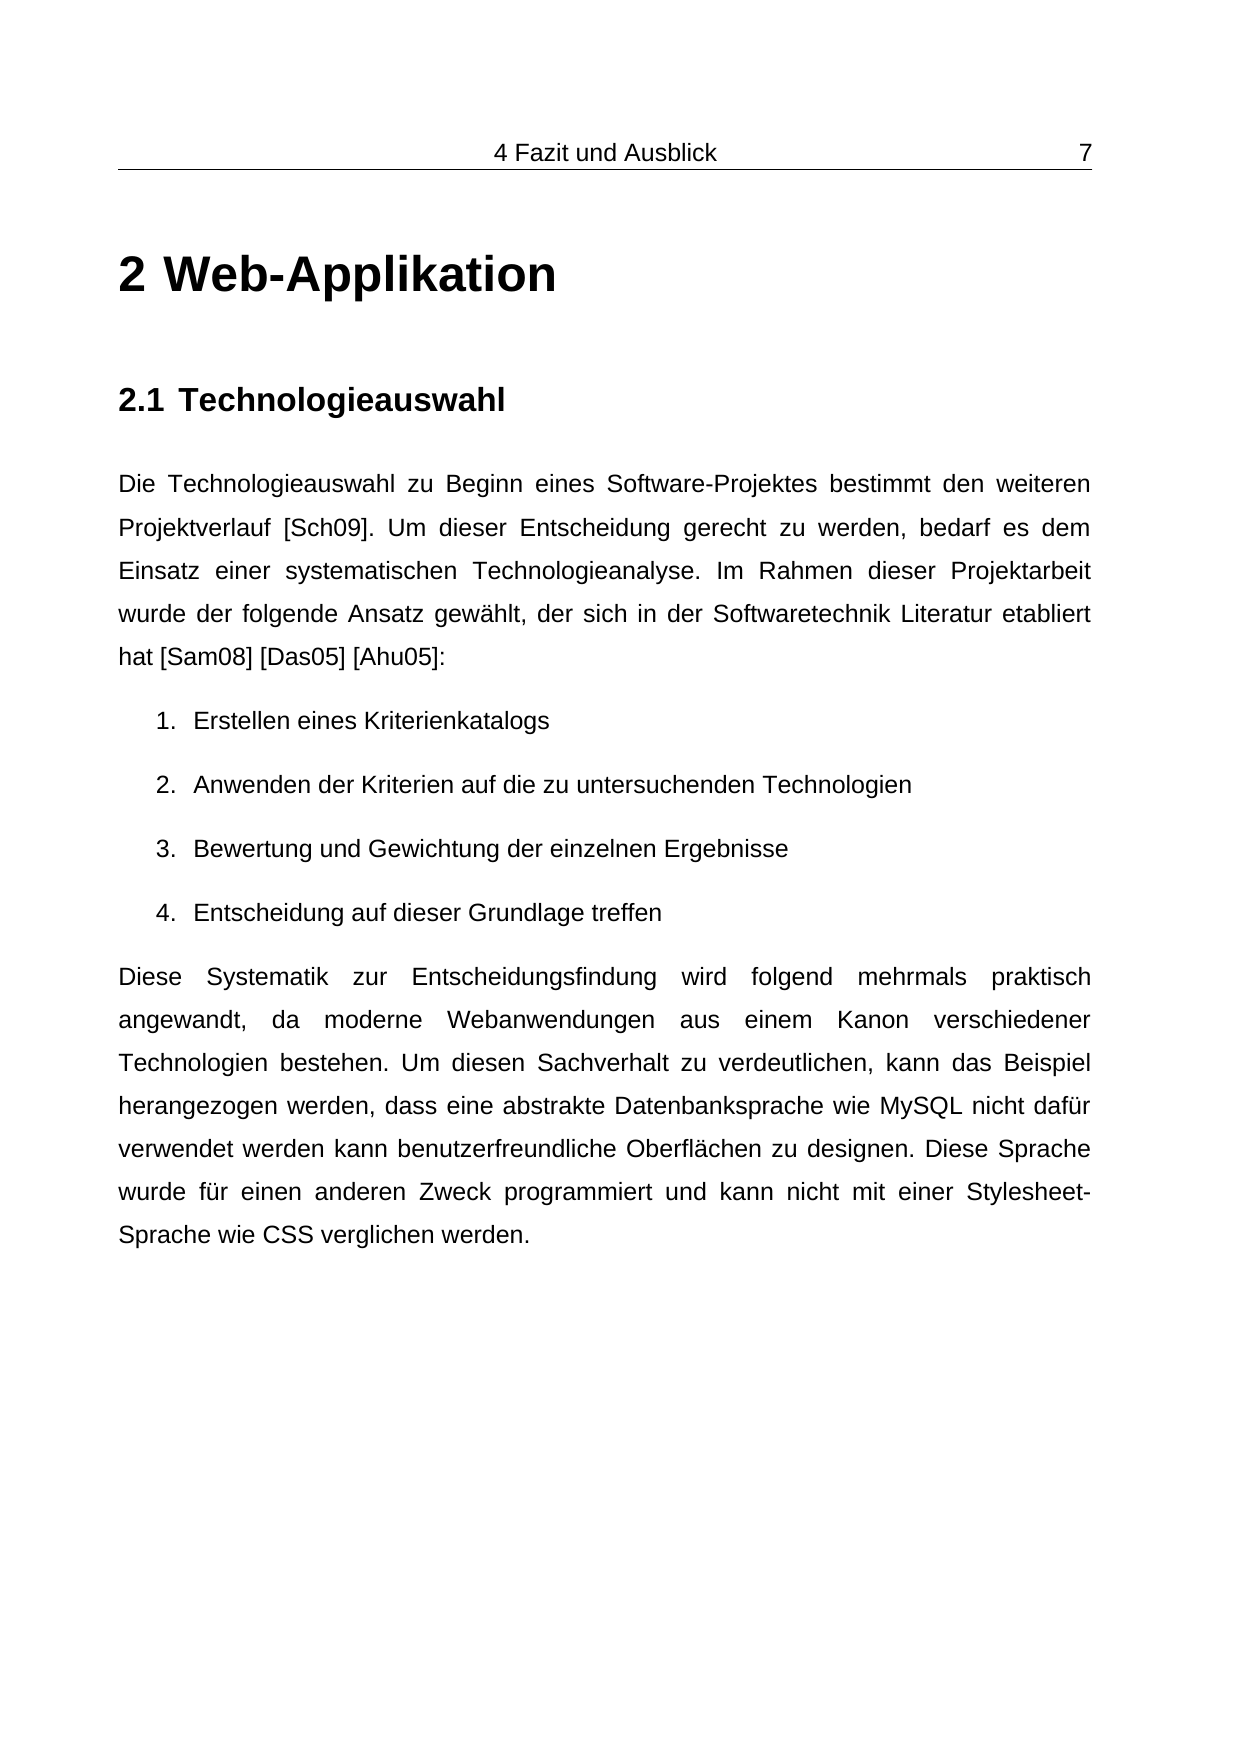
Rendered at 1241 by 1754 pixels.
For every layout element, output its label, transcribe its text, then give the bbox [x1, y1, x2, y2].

subtitle Web-Applikation [118, 244, 1092, 302]
list Erstellen eines Kriterienkatalogs [156, 706, 1092, 734]
list Entscheidung auf dieser Grundlage treffen [156, 898, 1092, 926]
list Bewertung und Gewichtung der einzelnen Ergebnisse [156, 834, 1092, 862]
text Diese Systematik zur Entscheidungsfindung wird folgend mehrmals praktisch angewandt, da moderne Webanwendungen aus einem Kanon verschiedener Technologien bestehen. Um diesen Sachverhalt zu verdeutlichen, kann das Beispiel herangezogen werden, dass eine abstrakte Datenbanksprache wie MySQL nicht dafür verwendet werden kann benutzerfreundliche Oberflächen zu designen. Diese Sprache wurde für einen anderen Zweck programmiert und kann nicht mit einer Stylesheet-Sprache wie CSS verglichen werden. [118, 962, 1092, 1249]
text Die Technologieauswahl zu Beginn eines Software-Projektes bestimmt den weiteren Projektverlauf [Sch09]. Um dieser Entscheidung gerecht zu werden, bedarf es dem Einsatz einer systematischen Technologieanalyse. Im Rahmen dieser Projektarbeit wurde der folgende Ansatz gewählt, der sich in der Softwaretechnik Literatur etabliert hat [Sam08] [Das05] [Ahu05]: [118, 469, 1092, 671]
subtitle Technologieauswahl [118, 381, 1092, 419]
list Anwenden der Kriterien auf die zu untersuchenden Technologien [156, 770, 1092, 798]
